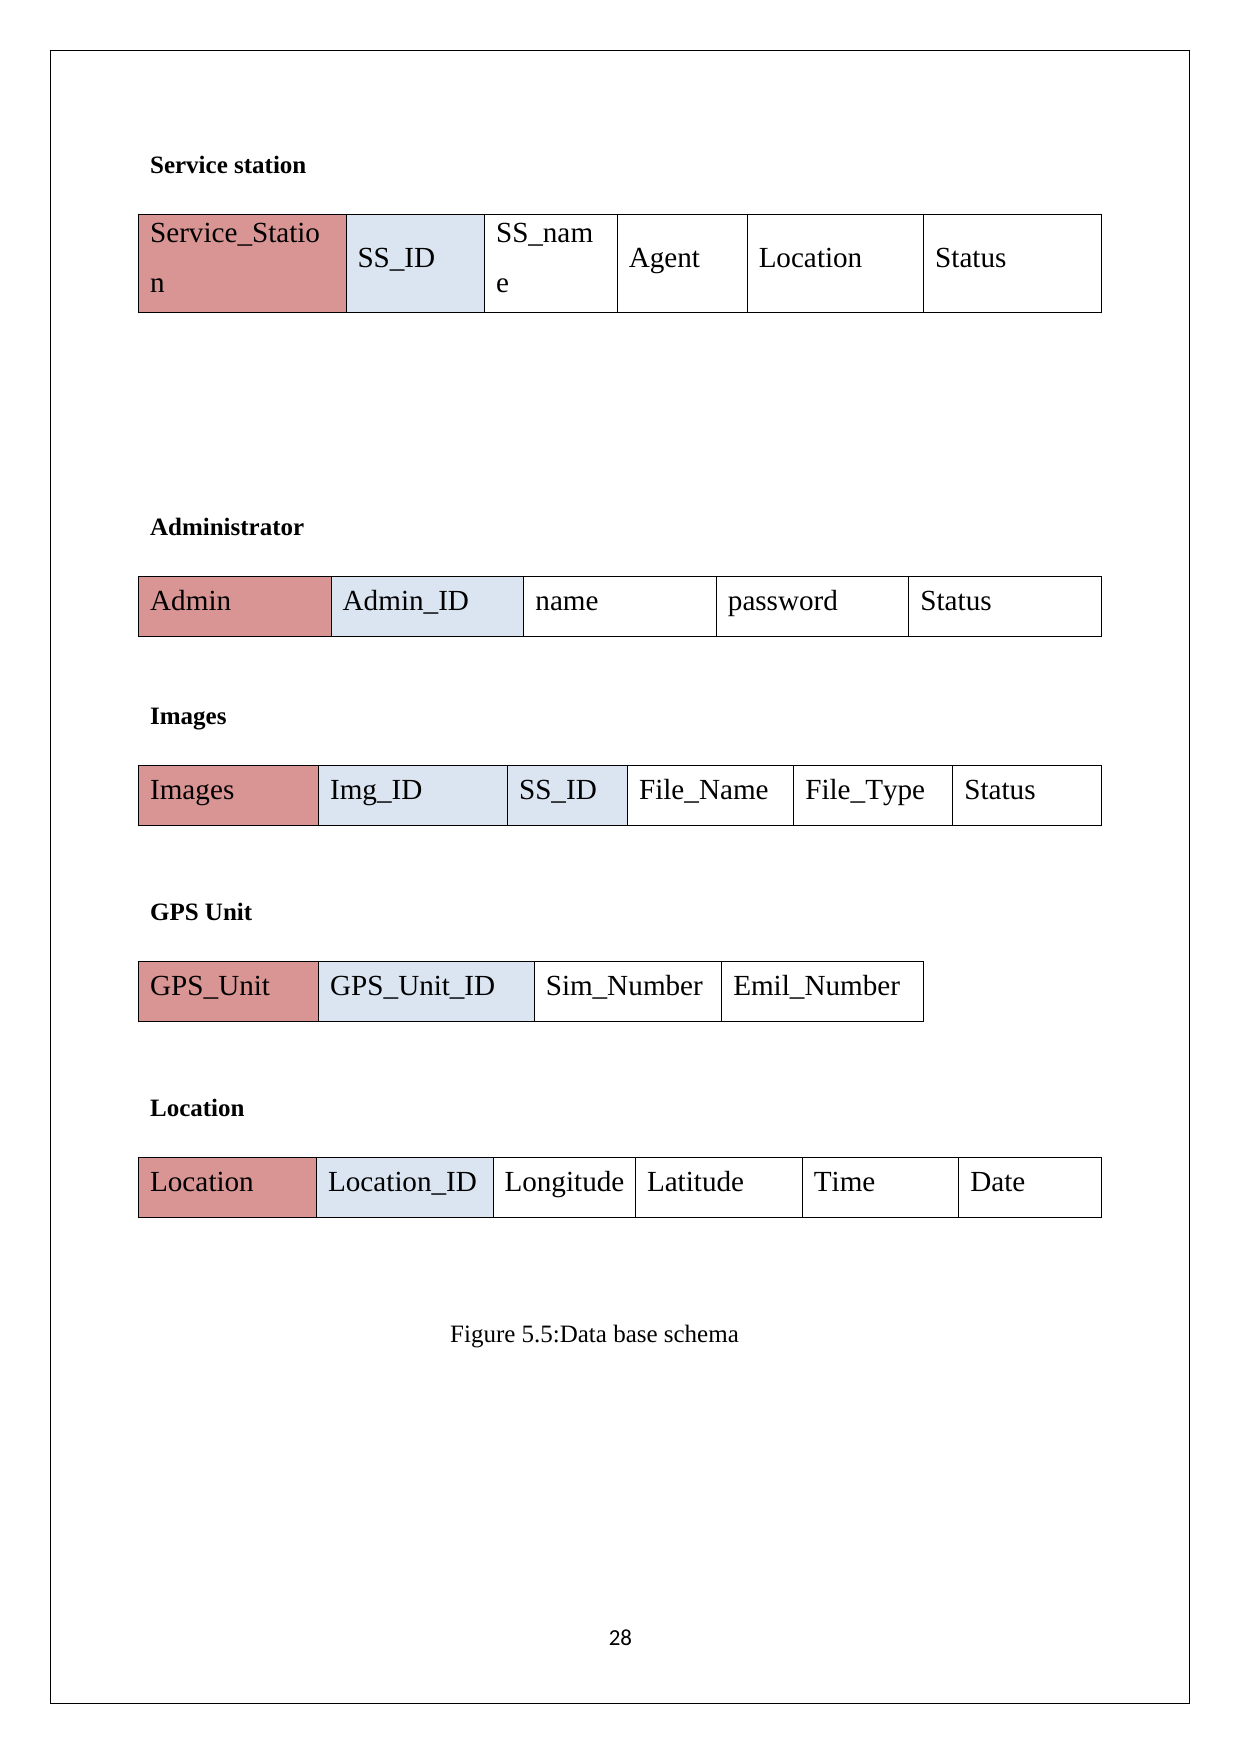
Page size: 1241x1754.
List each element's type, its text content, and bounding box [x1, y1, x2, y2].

table_header SS_name [485, 215, 617, 312]
table_header Admin [139, 577, 331, 636]
text Images [150, 701, 1090, 730]
text Location [150, 1093, 1090, 1122]
text Service station [150, 150, 1090, 179]
table_header Location [748, 215, 923, 312]
table_header File_Name [628, 766, 793, 825]
table_header GPS_Unit_ID [319, 962, 534, 1021]
table_header Location [139, 1158, 316, 1217]
table_header Emil_Number [722, 962, 923, 1021]
table_header Sim_Number [535, 962, 721, 1021]
table_header File_Type [794, 766, 952, 825]
table_header Status [909, 577, 1101, 636]
table_header Img_ID [319, 766, 507, 825]
table_header name [524, 577, 716, 636]
table_header password [717, 577, 908, 636]
text Administrator [150, 512, 1090, 541]
table_header Service_Station [139, 215, 346, 312]
table_header Location_ID [317, 1158, 493, 1217]
table_header Images [139, 766, 318, 825]
text GPS Unit [150, 897, 1090, 926]
table_header Status [953, 766, 1101, 825]
table_header Time [803, 1158, 958, 1217]
table_header Longitude [494, 1158, 635, 1217]
table_header GPS_Unit [139, 962, 318, 1021]
table_header Status [924, 215, 1101, 312]
table_header Latitude [636, 1158, 802, 1217]
table_header SS_ID [347, 215, 484, 312]
table_header SS_ID [508, 766, 627, 825]
table_header Date [959, 1158, 1101, 1217]
table_header Agent [618, 215, 747, 312]
table_header Admin_ID [332, 577, 523, 636]
text Figure 5.5:Data base schema [375, 1319, 1090, 1348]
